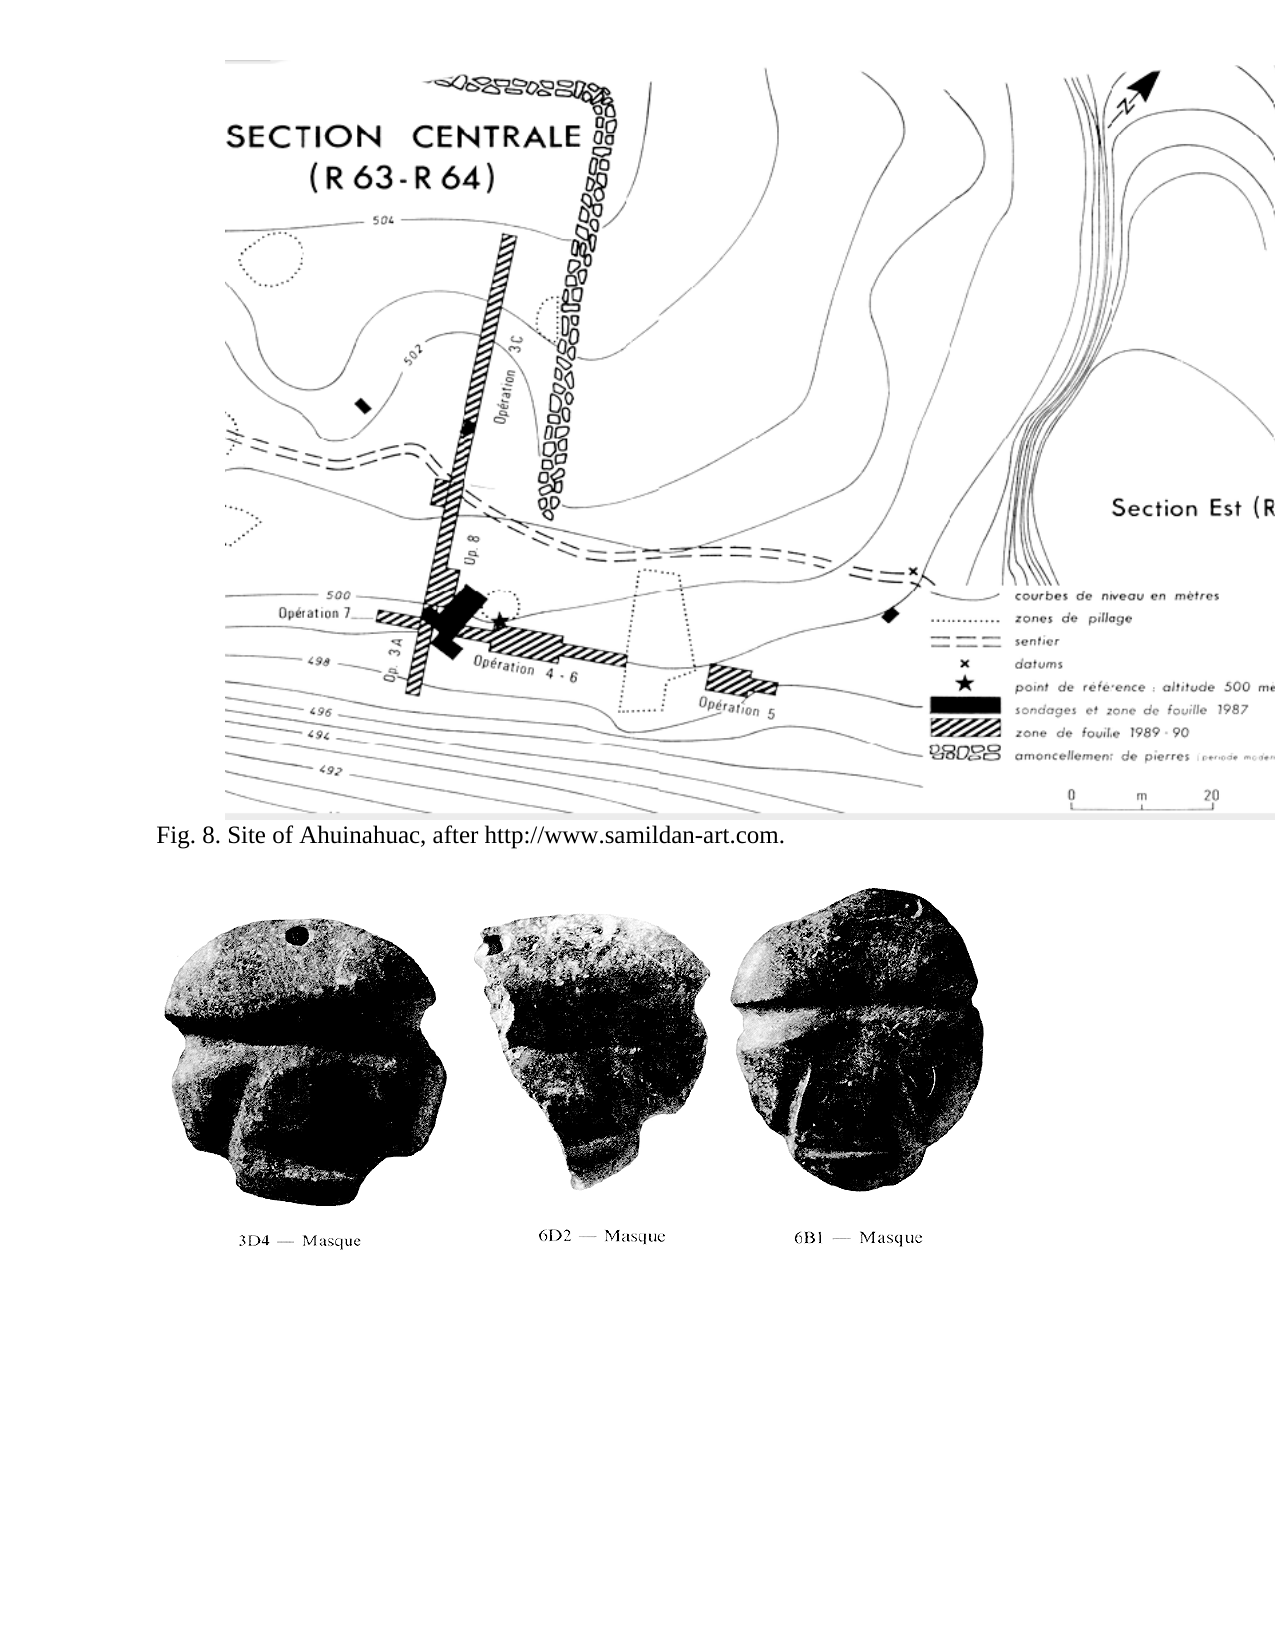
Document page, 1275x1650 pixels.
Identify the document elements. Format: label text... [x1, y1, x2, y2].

picture [150, 877, 996, 1251]
text Fig. 8. Site of Ahuinahuac, after http://www.samildan-art.com. [150, 820, 1215, 848]
picture [225, 60, 1275, 820]
